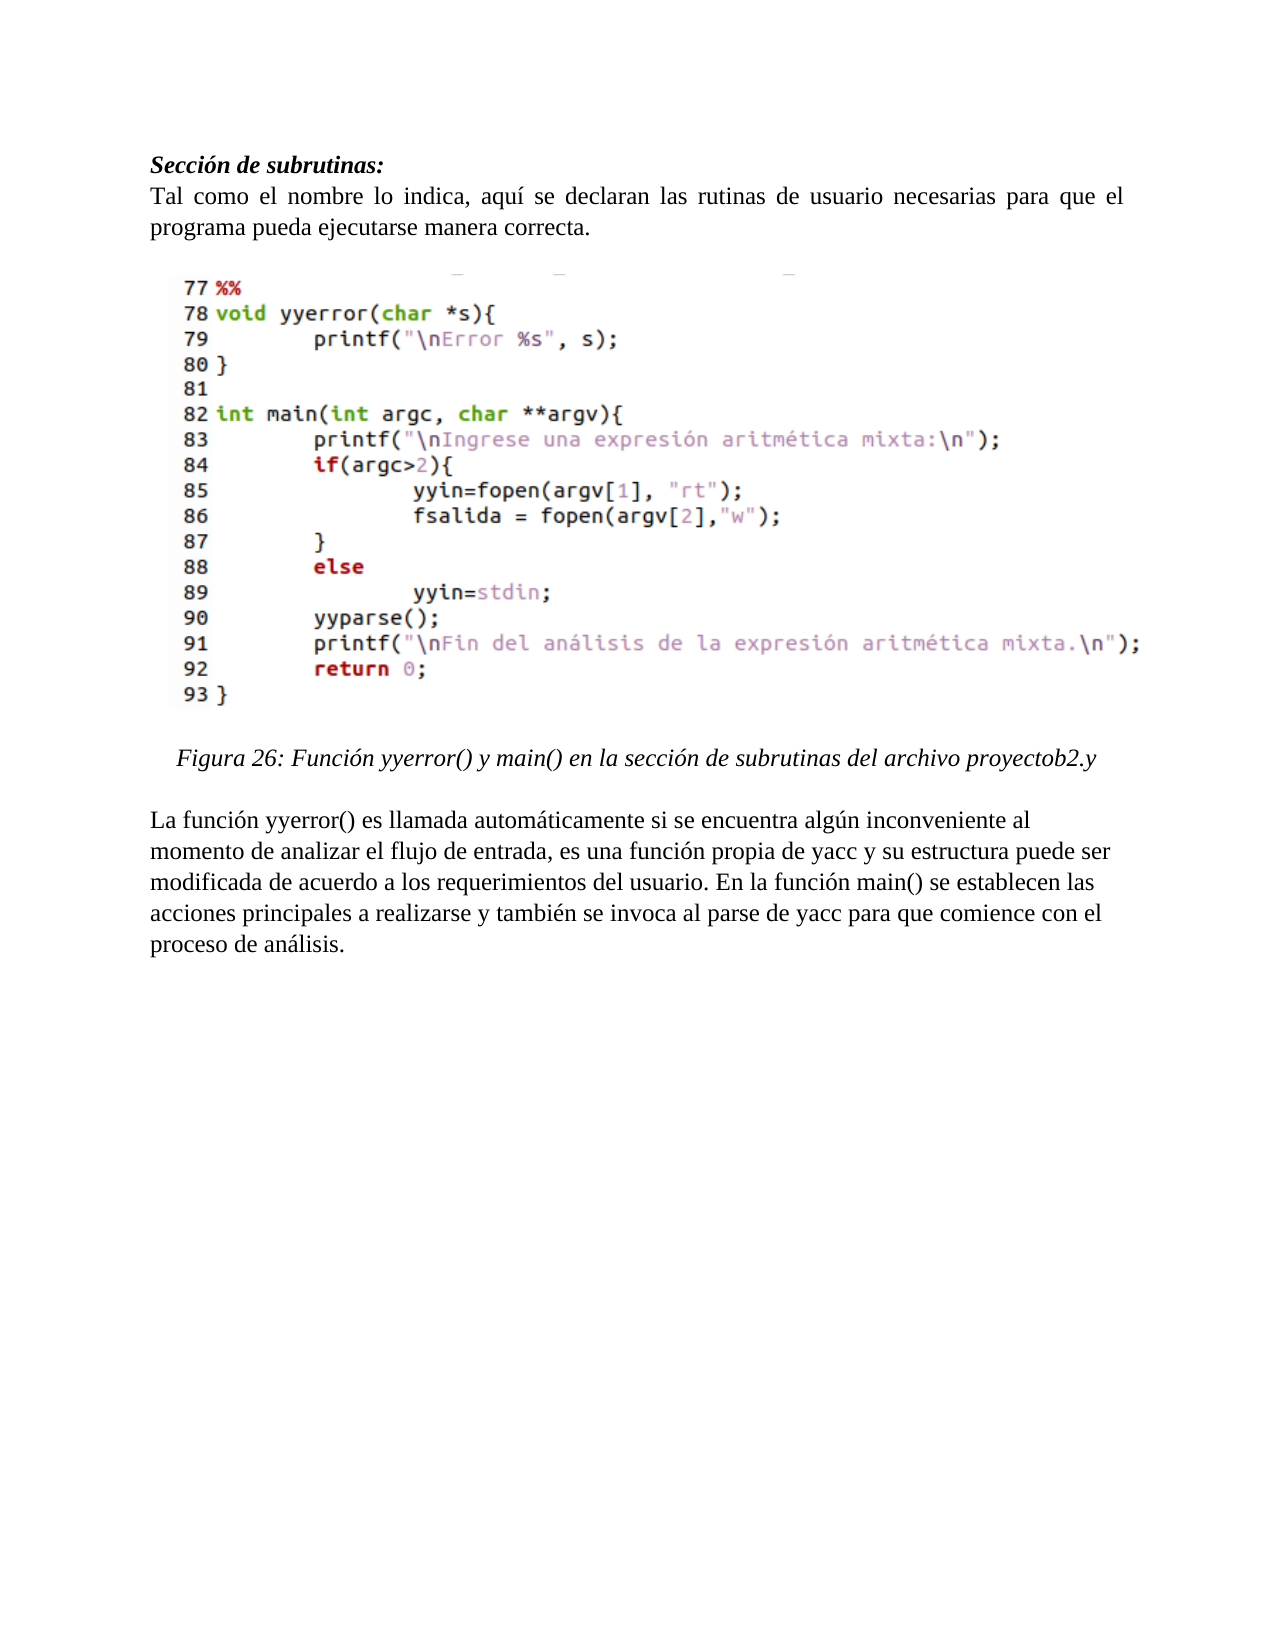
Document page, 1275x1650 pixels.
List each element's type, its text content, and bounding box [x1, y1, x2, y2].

list Sección de subrutinas: [150, 150, 1125, 179]
list Figura 26: Función yyerror() y main() en la sección de subrutinas del archivo proyectob2.y [150, 743, 1125, 772]
list La función yyerror() es llamada automáticamente si se encuentra algún inconveniente al momento de analizar el flujo de entrada, es una función propia de yacc y su estructura puede ser modificada de acuerdo a los requerimientos del usuario. En la función main() se establecen las acciones principales a realizarse y también se invoca al parse de yacc para que comience con el proceso de análisis. [150, 805, 1125, 958]
list Tal como el nombre lo indica, aquí se declaran las rutinas de usuario necesarias para que el programa pueda ejecutarse manera correcta. [150, 181, 1125, 241]
